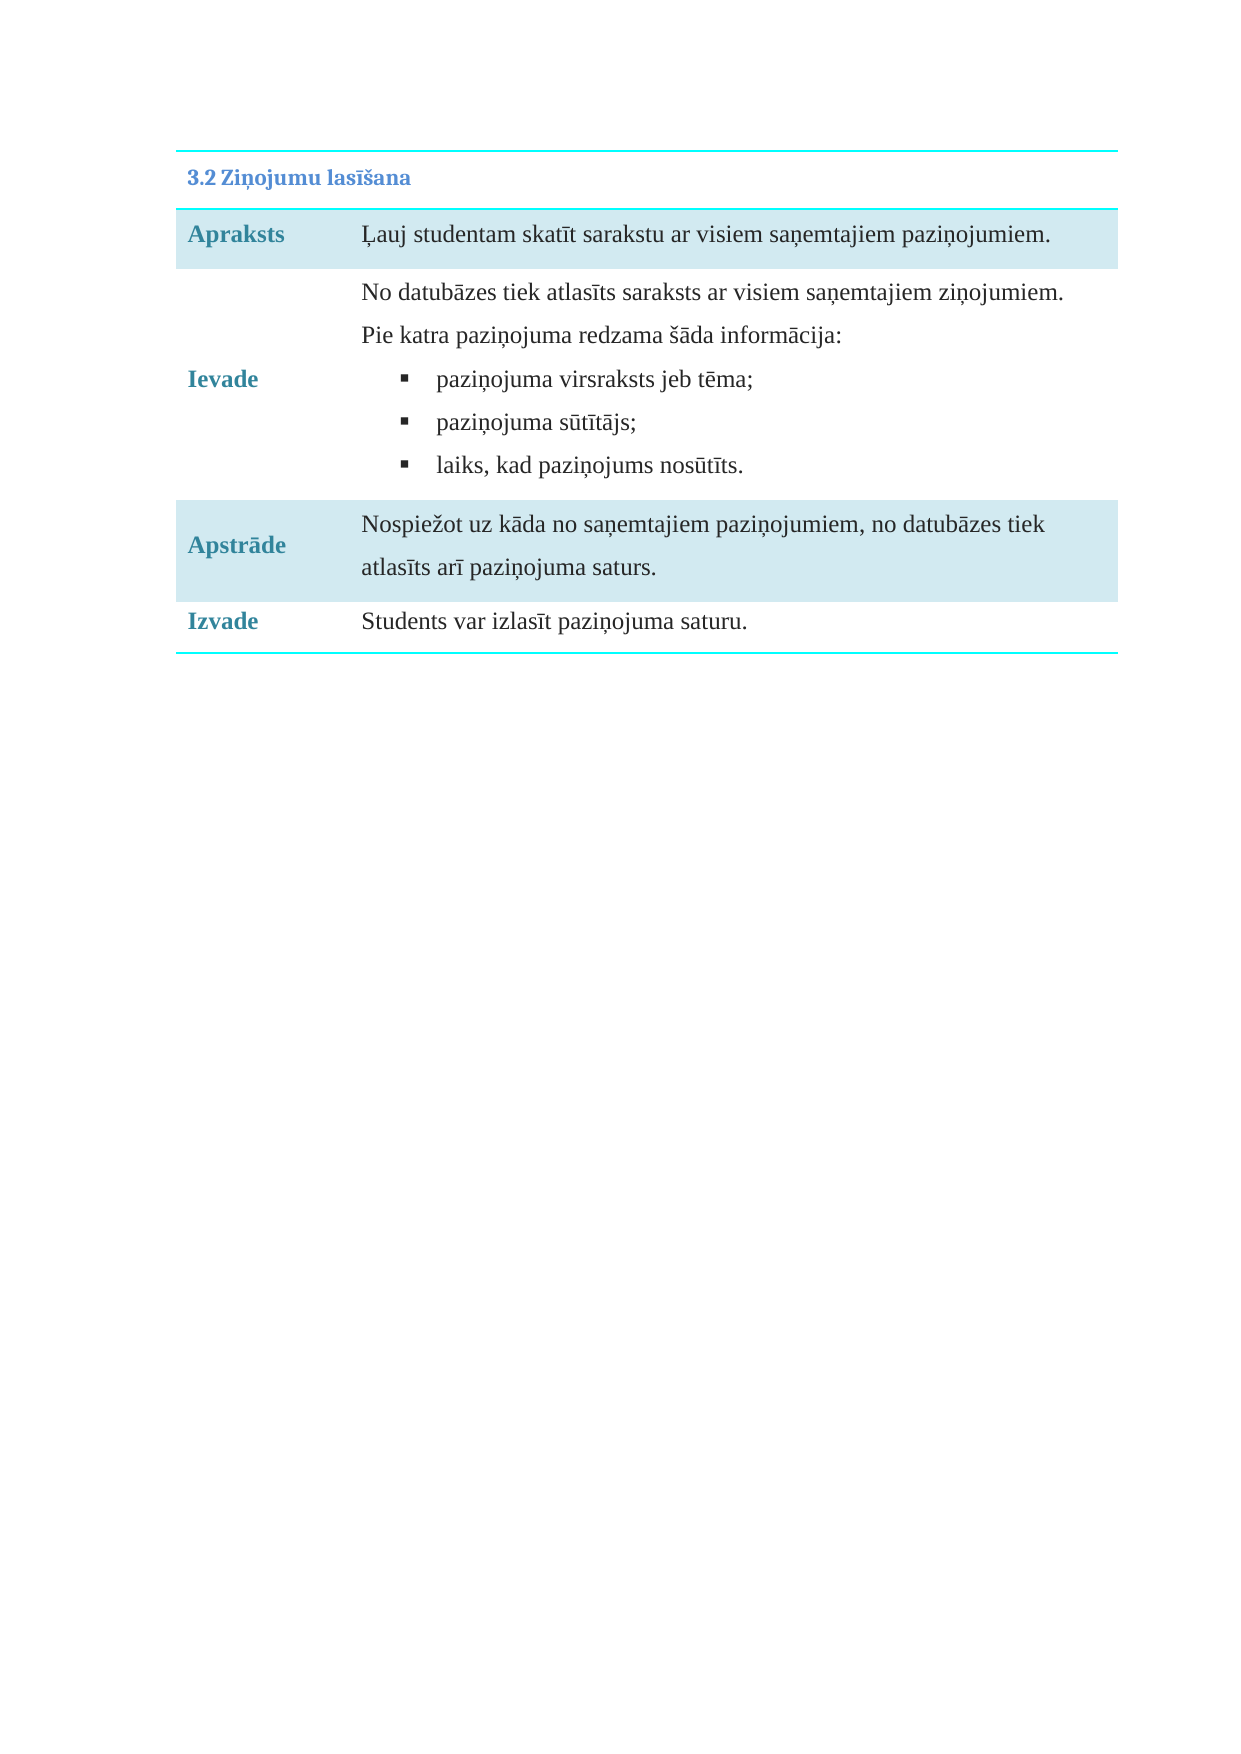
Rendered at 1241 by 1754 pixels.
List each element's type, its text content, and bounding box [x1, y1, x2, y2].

table_cell Ievade [176, 270, 350, 500]
table_header 3.2 Ziņojumu lasīšana [176, 152, 1118, 207]
table_cell Ļauj studentam skatīt sarakstu ar visiem saņemtajiem paziņojumiem. [350, 210, 1118, 269]
table_cell Izvade [176, 603, 350, 652]
table_cell Apraksts [176, 210, 350, 269]
table_cell No datubāzes tiek atlasīts saraksts ar visiem saņemtajiem ziņojumiem. Pie katra paziņojuma redzama šāda informācija: paziņojuma virsraksts jeb tēma; paziņojuma sūtītājs; laiks, kad paziņojums nosūtīts. [350, 270, 1118, 500]
table_cell Nospiežot uz kāda no saņemtajiem paziņojumiem, no datubāzes tiek atlasīts arī paziņojuma saturs. [350, 500, 1118, 602]
table_cell Students var izlasīt paziņojuma saturu. [350, 603, 1118, 652]
table_cell Apstrāde [176, 500, 350, 602]
